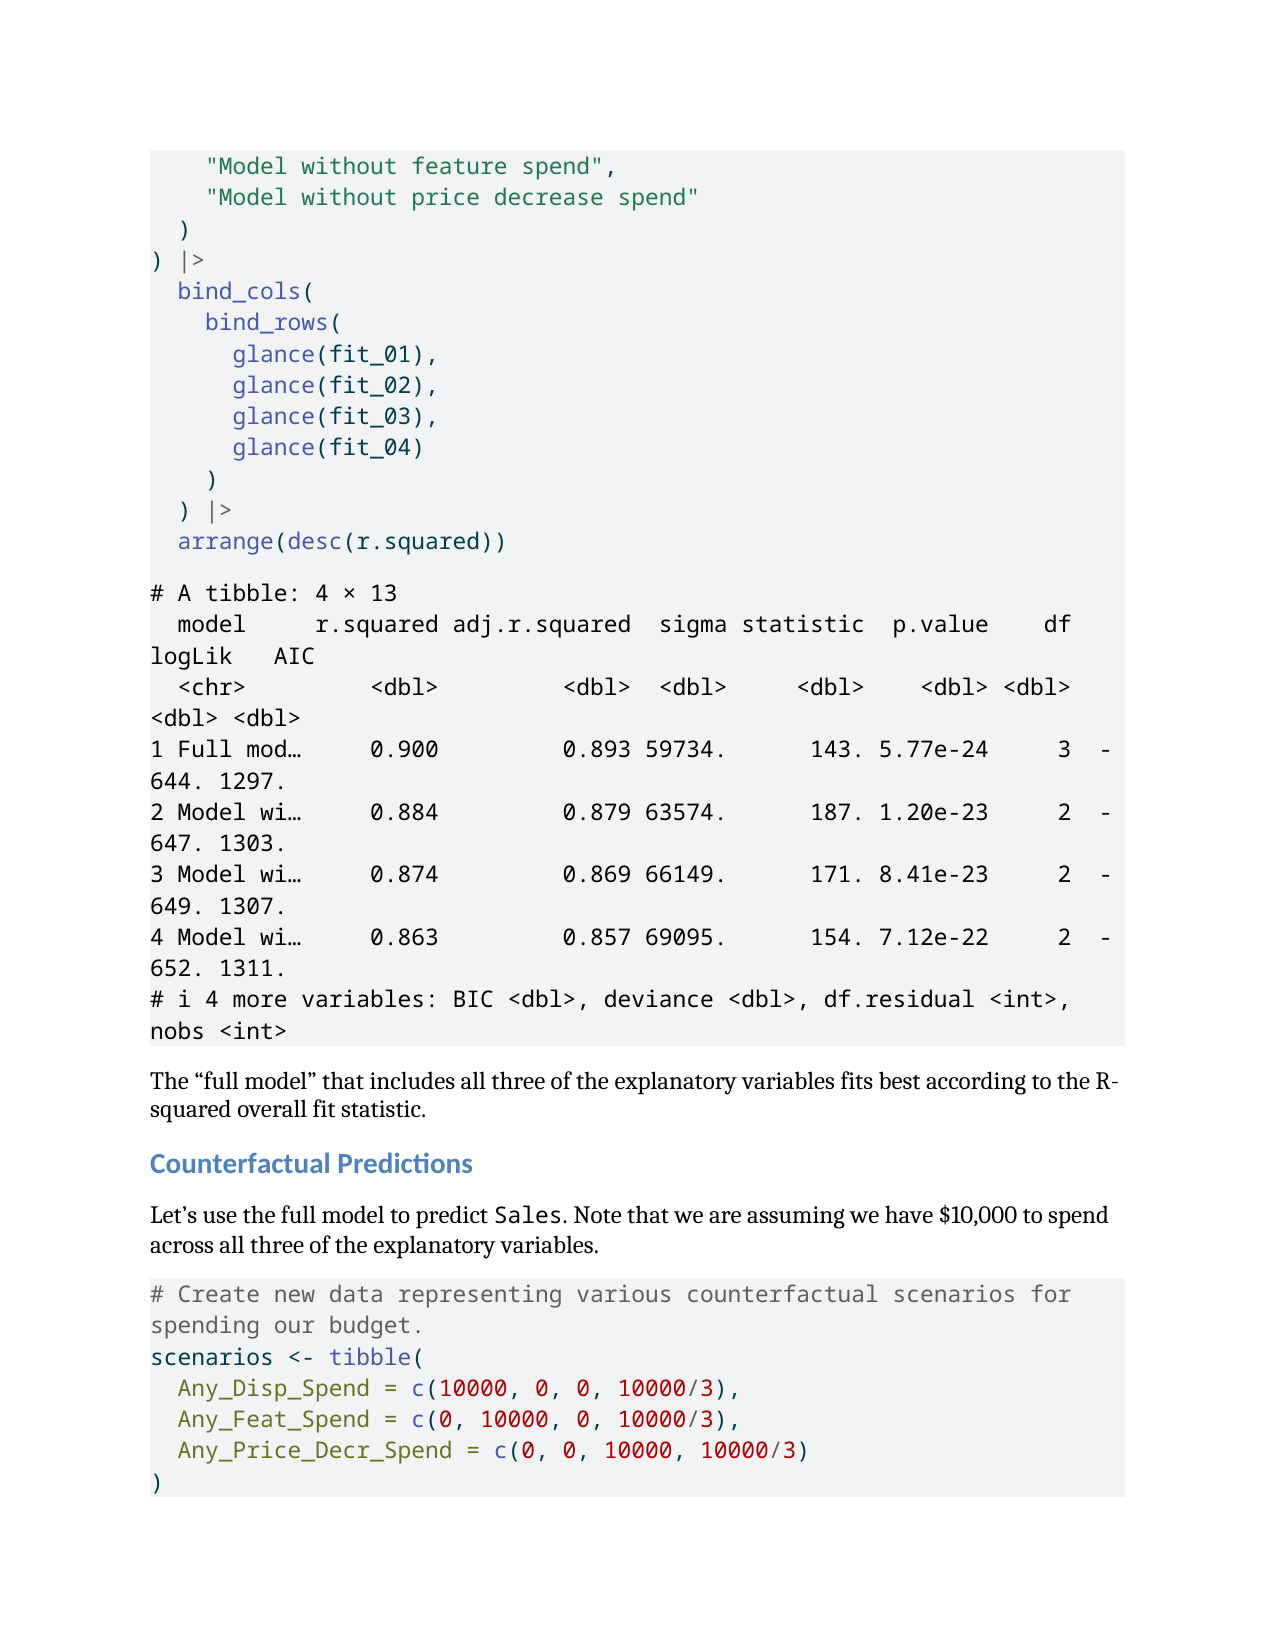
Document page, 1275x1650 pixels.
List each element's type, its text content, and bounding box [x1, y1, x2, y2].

text Let’s use the full model to predict Sales. Note that we are assuming we have $10,000 to spend across all three of the explanatory variables. [150, 1199, 1125, 1259]
text The “full model” that includes all three of the explanatory variables fits best according to the R-squared overall fit statistic. [150, 1067, 1125, 1124]
subtitle Counterfactual Predictions [150, 1145, 1125, 1181]
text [150, 150, 1125, 556]
text # A tibble: 4 × 13 model r.squared adj.r.squared sigma statistic p.value df logLik AIC <chr> <dbl> <dbl> <dbl> <dbl> <dbl> <dbl> <dbl> <dbl> 1 Full mod… 0.900 0.893 59734. 143. 5.77e-24 3 -644. 1297. 2 Model wi… 0.884 0.879 63574. 187. 1.20e-23 2 -647. 1303. 3 Model wi… 0.874 0.869 66149. 171. 8.41e-23 2 -649. 1307. 4 Model wi… 0.863 0.857 69095. 154. 7.12e-22 2 -652. 1311. # ℹ 4 more variables: BIC <dbl>, deviance <dbl>, df.residual <int>, nobs <int> [150, 577, 1125, 1046]
